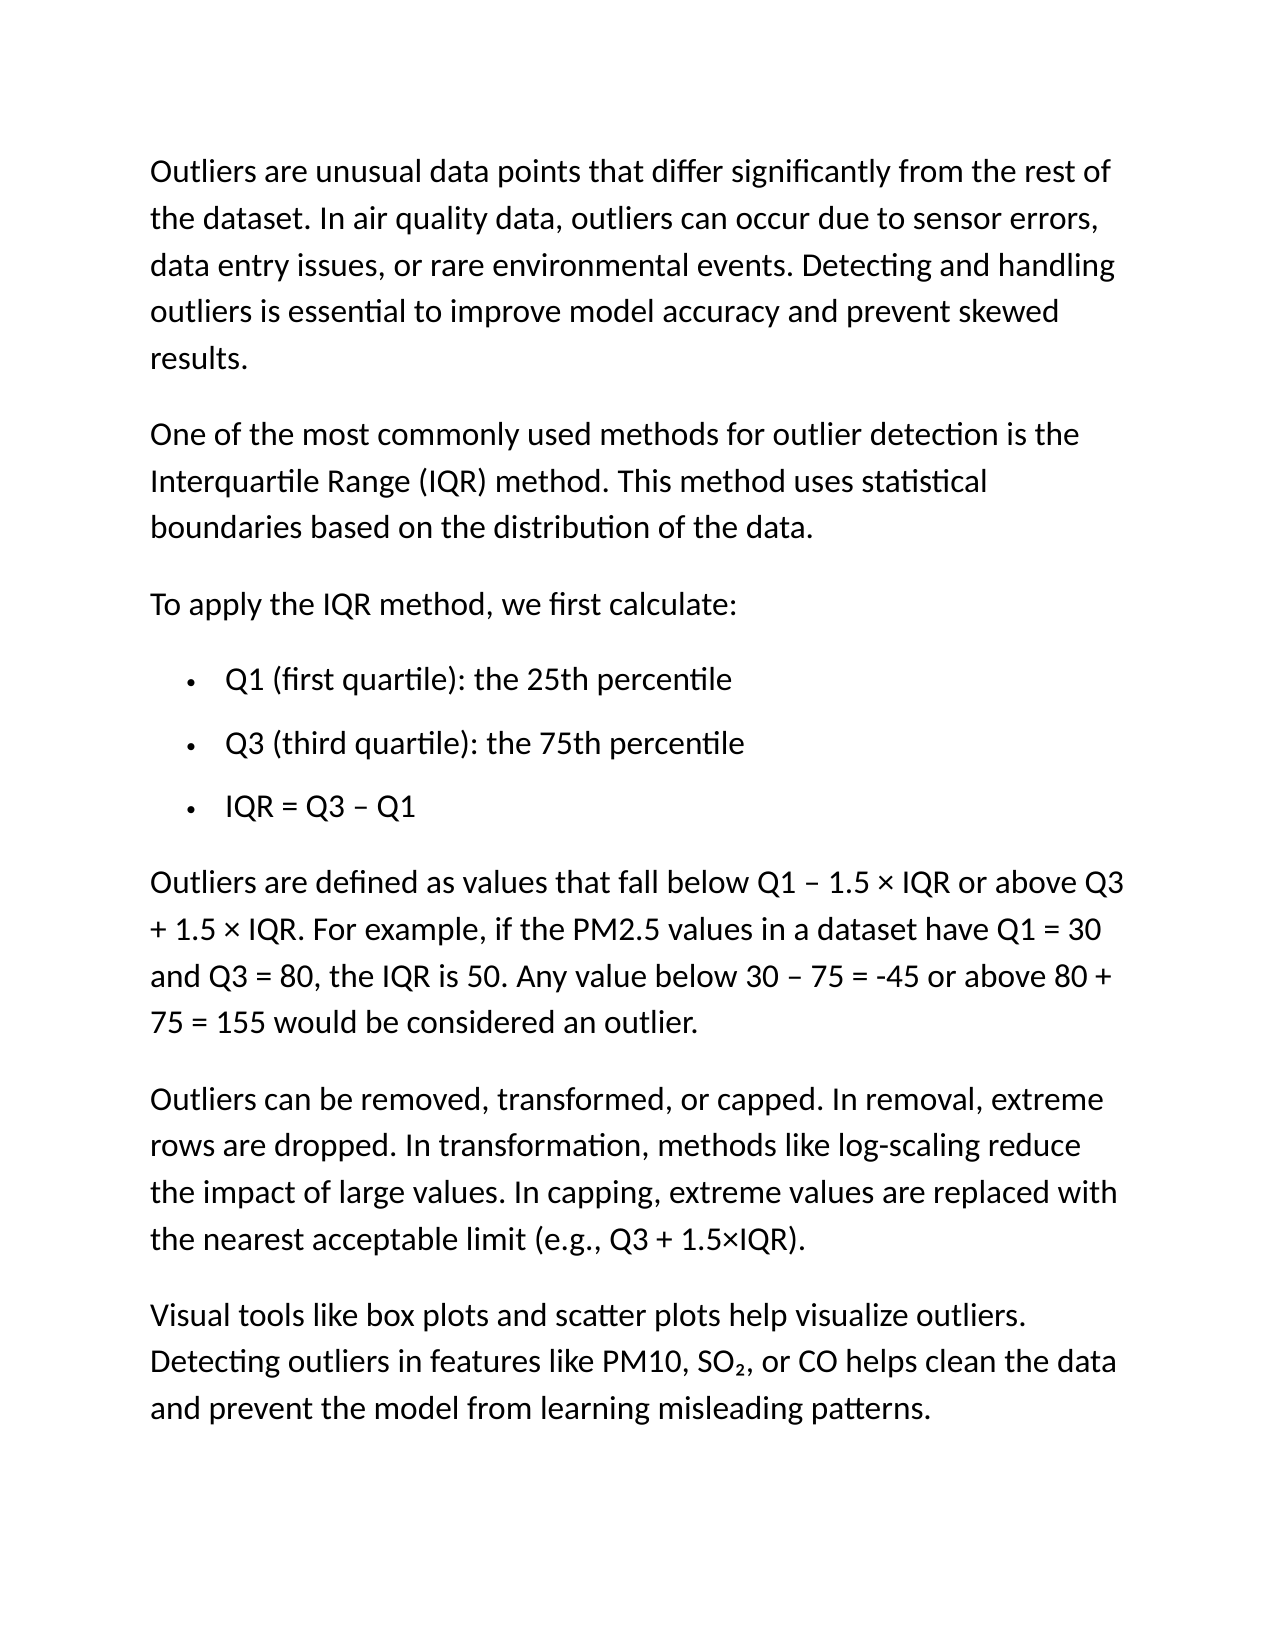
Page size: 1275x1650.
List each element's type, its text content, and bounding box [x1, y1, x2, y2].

text One of the most commonly used methods for outlier detection is the Interquartile Range (IQR) method. This method uses statistical boundaries based on the distribution of the data. [150, 413, 1125, 547]
list IQR = Q3 – Q1 [187, 785, 1125, 826]
text Outliers can be removed, transformed, or capped. In removal, extreme rows are dropped. In transformation, methods like log-scaling reduce the impact of large values. In capping, extreme values are replaced with the nearest acceptable limit (e.g., Q3 + 1.5×IQR). [150, 1077, 1125, 1258]
text To apply the IQR method, we first calculate: [150, 582, 1125, 623]
list Q1 (first quartile): the 25th percentile [187, 658, 1125, 699]
list Q3 (third quartile): the 75th percentile [187, 722, 1125, 763]
text Visual tools like box plots and scatter plots help visualize outliers. Detecting outliers in features like PM10, SO₂, or CO helps clean the data and prevent the model from learning misleading patterns. [150, 1294, 1125, 1428]
text Outliers are defined as values that fall below Q1 – 1.5 × IQR or above Q3 + 1.5 × IQR. For example, if the PM2.5 values in a dataset have Q1 = 30 and Q3 = 80, the IQR is 50. Any value below 30 – 75 = -45 or above 80 + 75 = 155 would be considered an outlier. [150, 861, 1125, 1042]
text Outliers are unusual data points that differ significantly from the rest of the dataset. In air quality data, outliers can occur due to sensor errors, data entry issues, or rare environmental events. Detecting and handling outliers is essential to improve model accuracy and prevent skewed results. [150, 150, 1125, 378]
